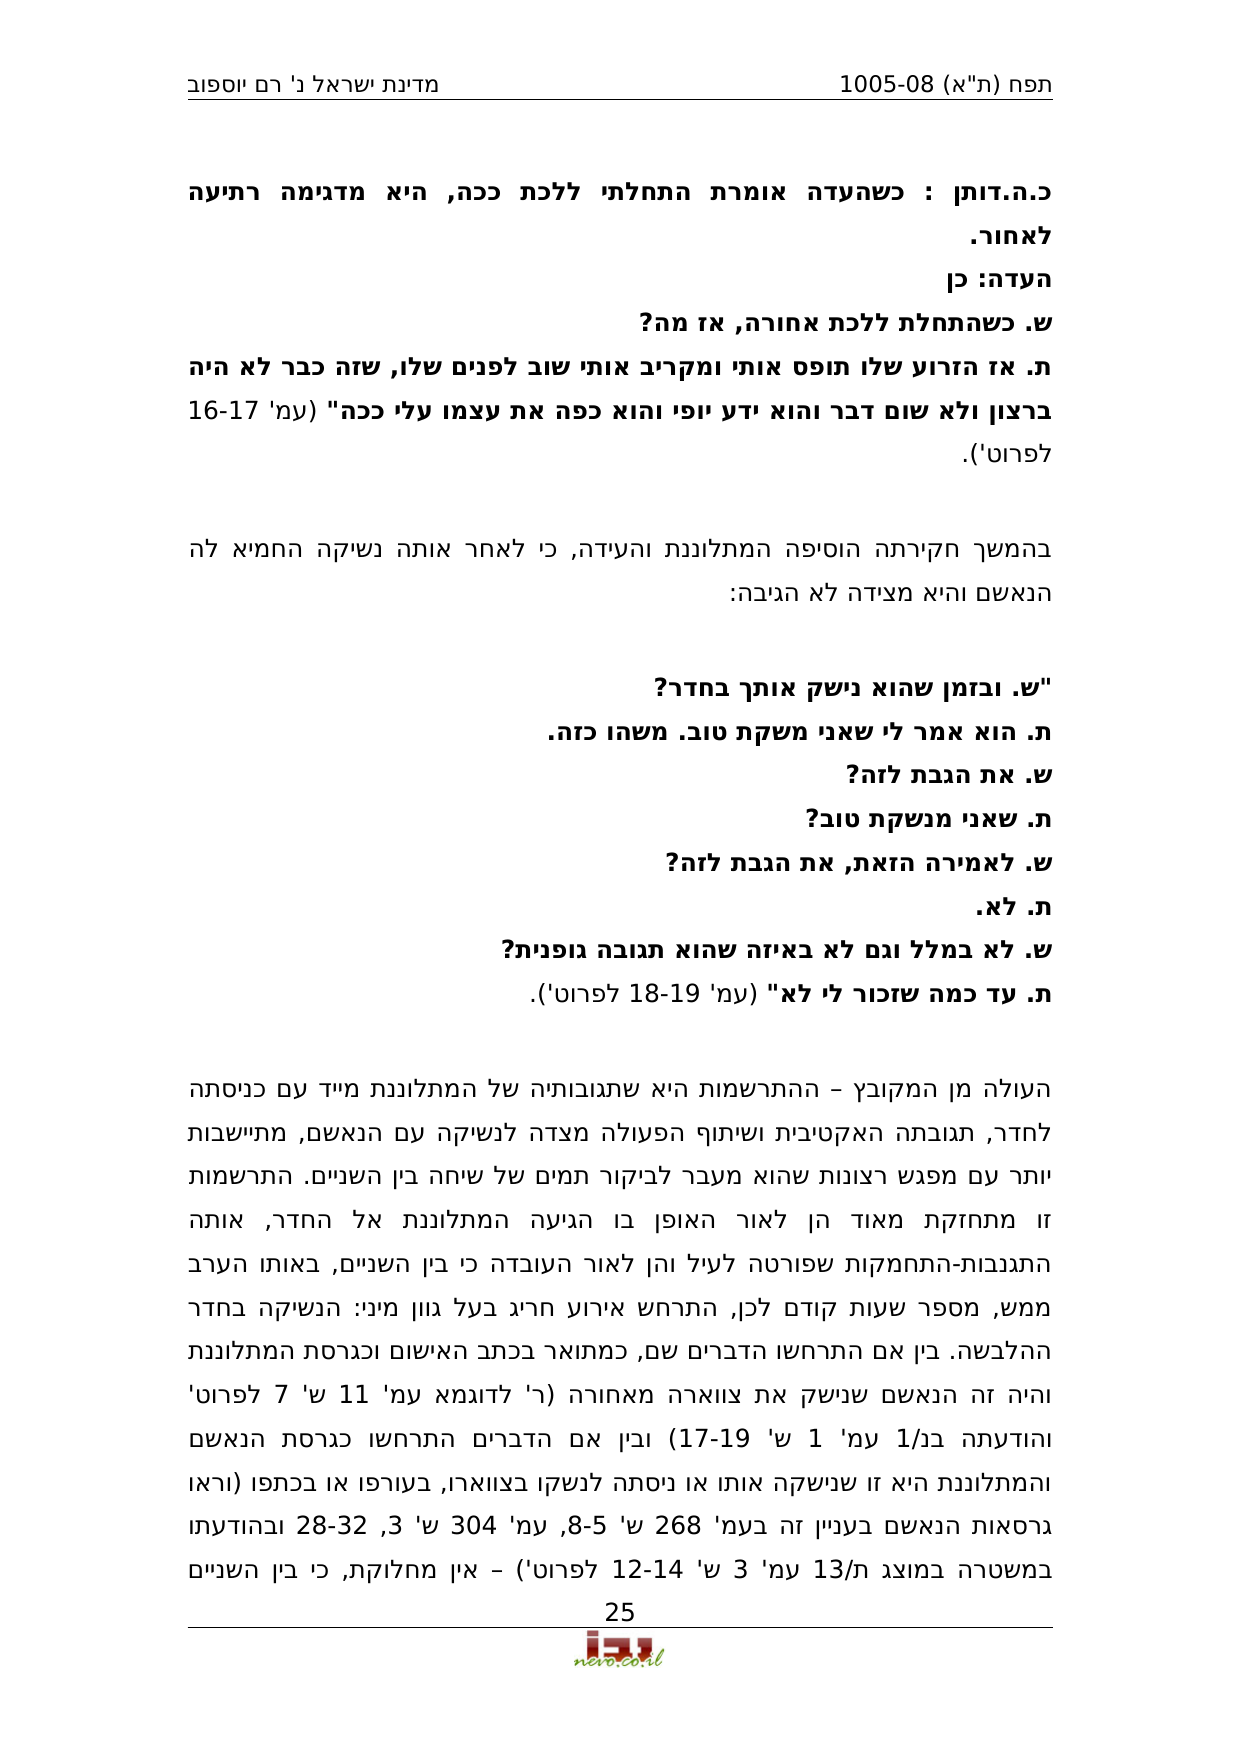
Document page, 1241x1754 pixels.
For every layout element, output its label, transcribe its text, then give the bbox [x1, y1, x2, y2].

text ת. שאני מנשקת טוב? [187, 804, 1053, 833]
text ש. את הגבת לזה? [187, 761, 1053, 790]
text ש. כשהתחלת ללכת אחורה, אז מה? [187, 308, 1053, 338]
text בהמשך חקירתה הוסיפה המתלוננת והעידה, כי לאחר אותה נשיקה החמיא לה הנאשם והיא מצידה לא הגיבה: [187, 534, 1053, 607]
text ש. לא במלל וגם לא באיזה שהוא תגובה גופנית? [187, 936, 1053, 965]
text העדה: כן [187, 265, 1053, 294]
text ת. אז הזרוע שלו תופס אותי ומקריב אותי שוב לפנים שלו, שזה כבר לא היה ברצון ולא שום דבר והוא ידע יופי והוא כפה את עצמו עלי ככה" (עמ' 16-17 לפרוט'). [187, 352, 1053, 469]
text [187, 1074, 1053, 1584]
picture [574, 1630, 666, 1668]
text ת. עד כמה שזכור לי לא" (עמ' 18-19 לפרוט'). [187, 979, 1053, 1008]
text "ש. ובזמן שהוא נישק אותך בחדר? [187, 673, 1053, 702]
text כ.ה.דותן : כשהעדה אומרת התחלתי ללכת ככה, היא מדגימה רתיעה לאחור. [187, 177, 1053, 250]
text ת. לא. [187, 892, 1053, 921]
text ת. הוא אמר לי שאני משקת טוב. משהו כזה. [187, 717, 1053, 746]
text ש. לאמירה הזאת, את הגבת לזה? [187, 848, 1053, 877]
